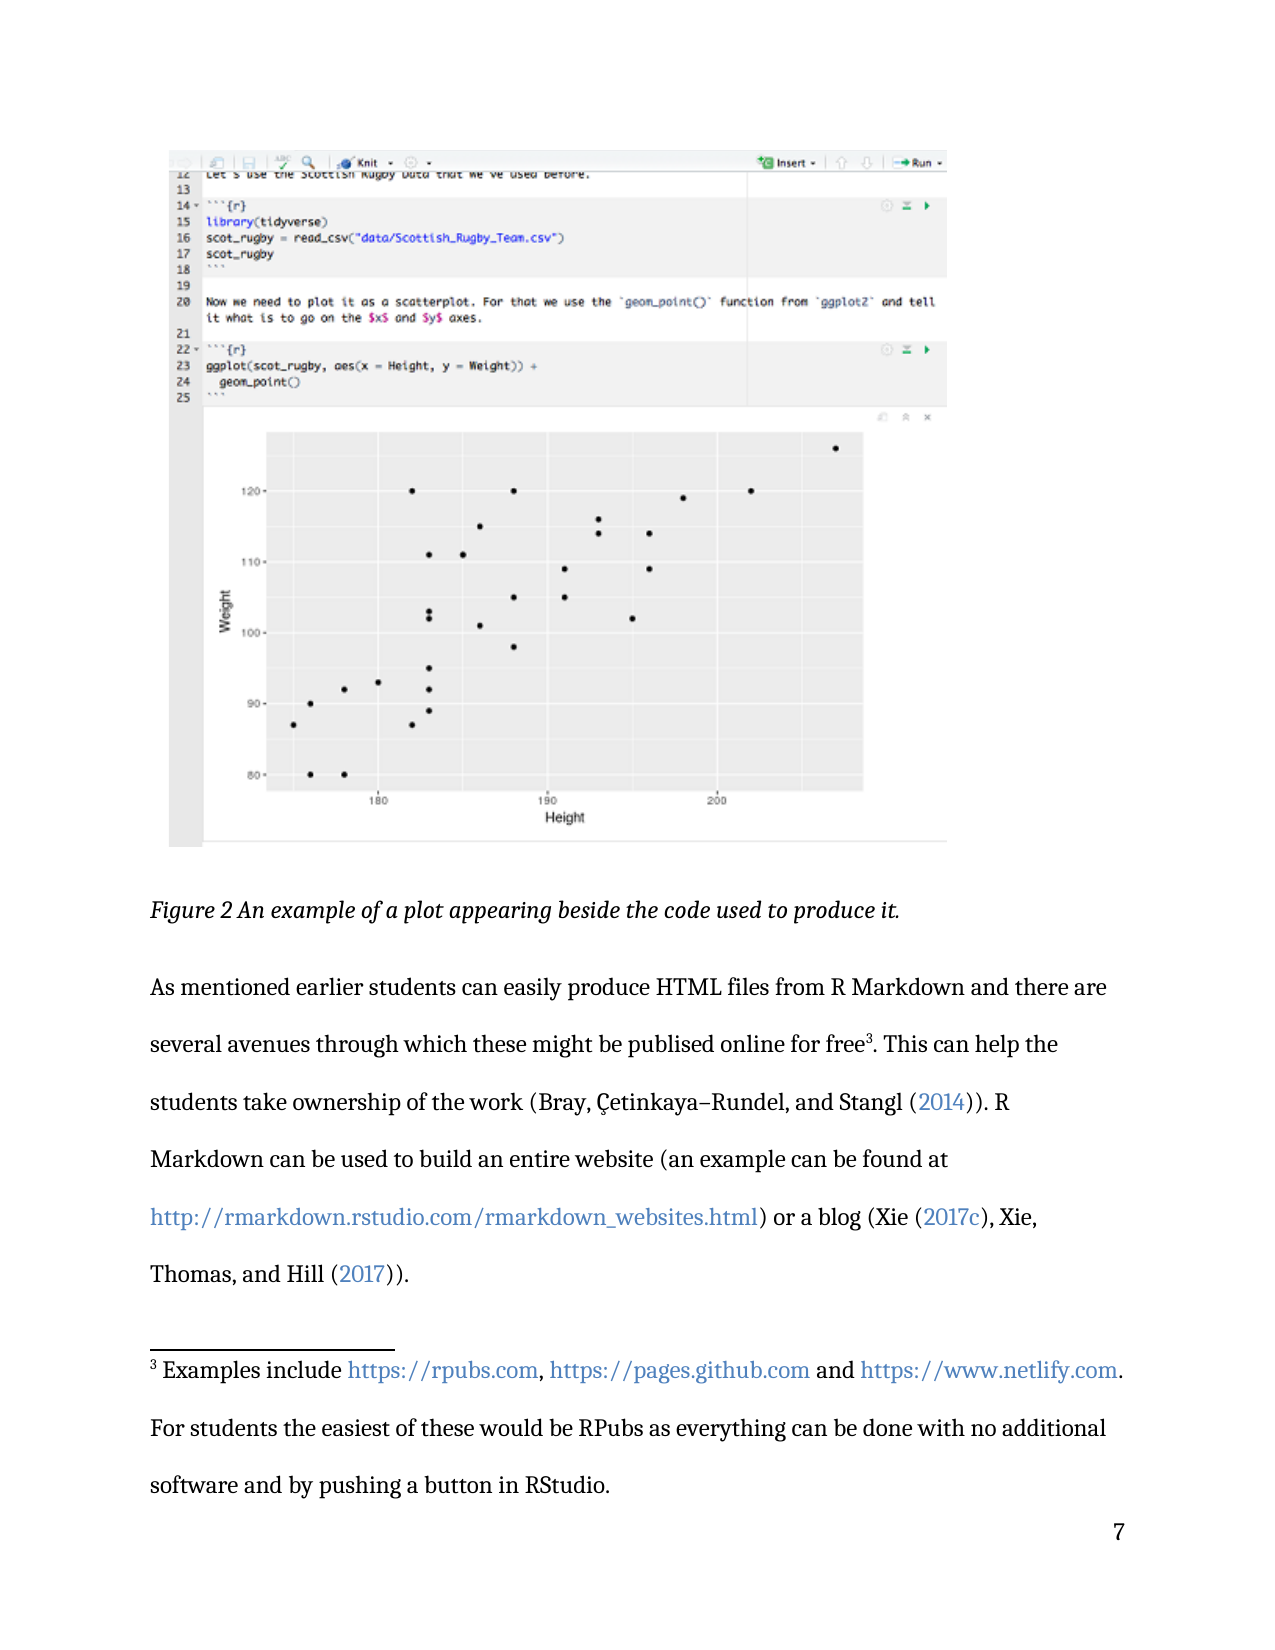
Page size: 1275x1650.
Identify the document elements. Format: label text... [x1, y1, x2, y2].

text Figure 2 An example of a plot appearing beside the code used to produce it. [150, 896, 1125, 925]
picture [168, 150, 947, 847]
text As mentioned earlier students can easily produce HTML files from R Markdown and there are several avenues through which these might be publised online for free. This can help the students take ownership of the work (Bray, Çetinkaya–Rundel, and Stangl (2014)). R Markdown can be used to build an entire website (an example can be found at http://rmarkdown.rstudio.com/rmarkdown_websites.html) or a blog (Xie (2017c), Xie, Thomas, and Hill (2017)). [150, 973, 1125, 1289]
